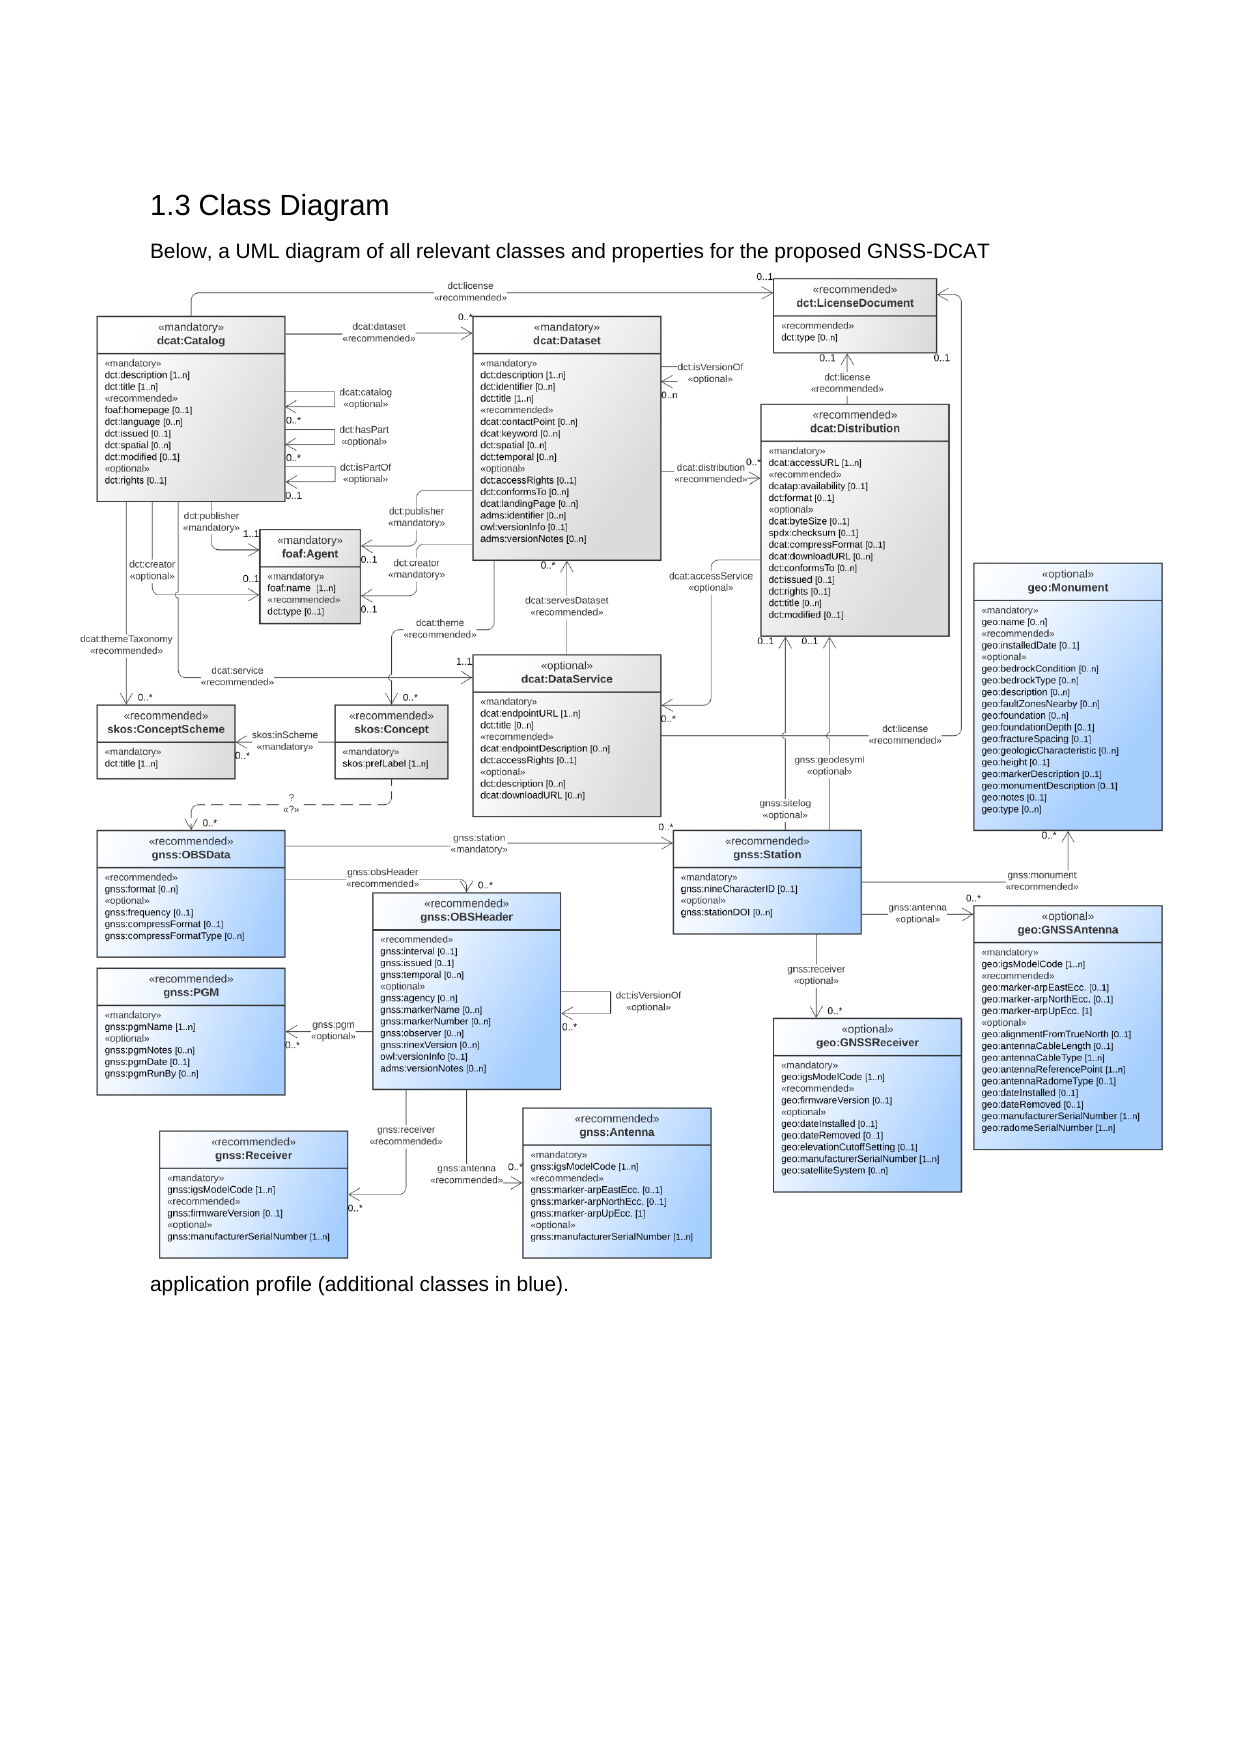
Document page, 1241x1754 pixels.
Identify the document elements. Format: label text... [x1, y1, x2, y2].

text Below, a UML diagram of all relevant classes and properties for the proposed GNSS-DCAT application profile (additional classes in blue). [150, 238, 1090, 266]
subtitle 1.3 Class Diagram [150, 187, 1090, 221]
text Below, a UML diagram of all relevant classes and properties for the proposed GNSS-DCAT application profile (additional classes in blue). [150, 1266, 1090, 1296]
picture [76, 266, 1170, 1266]
